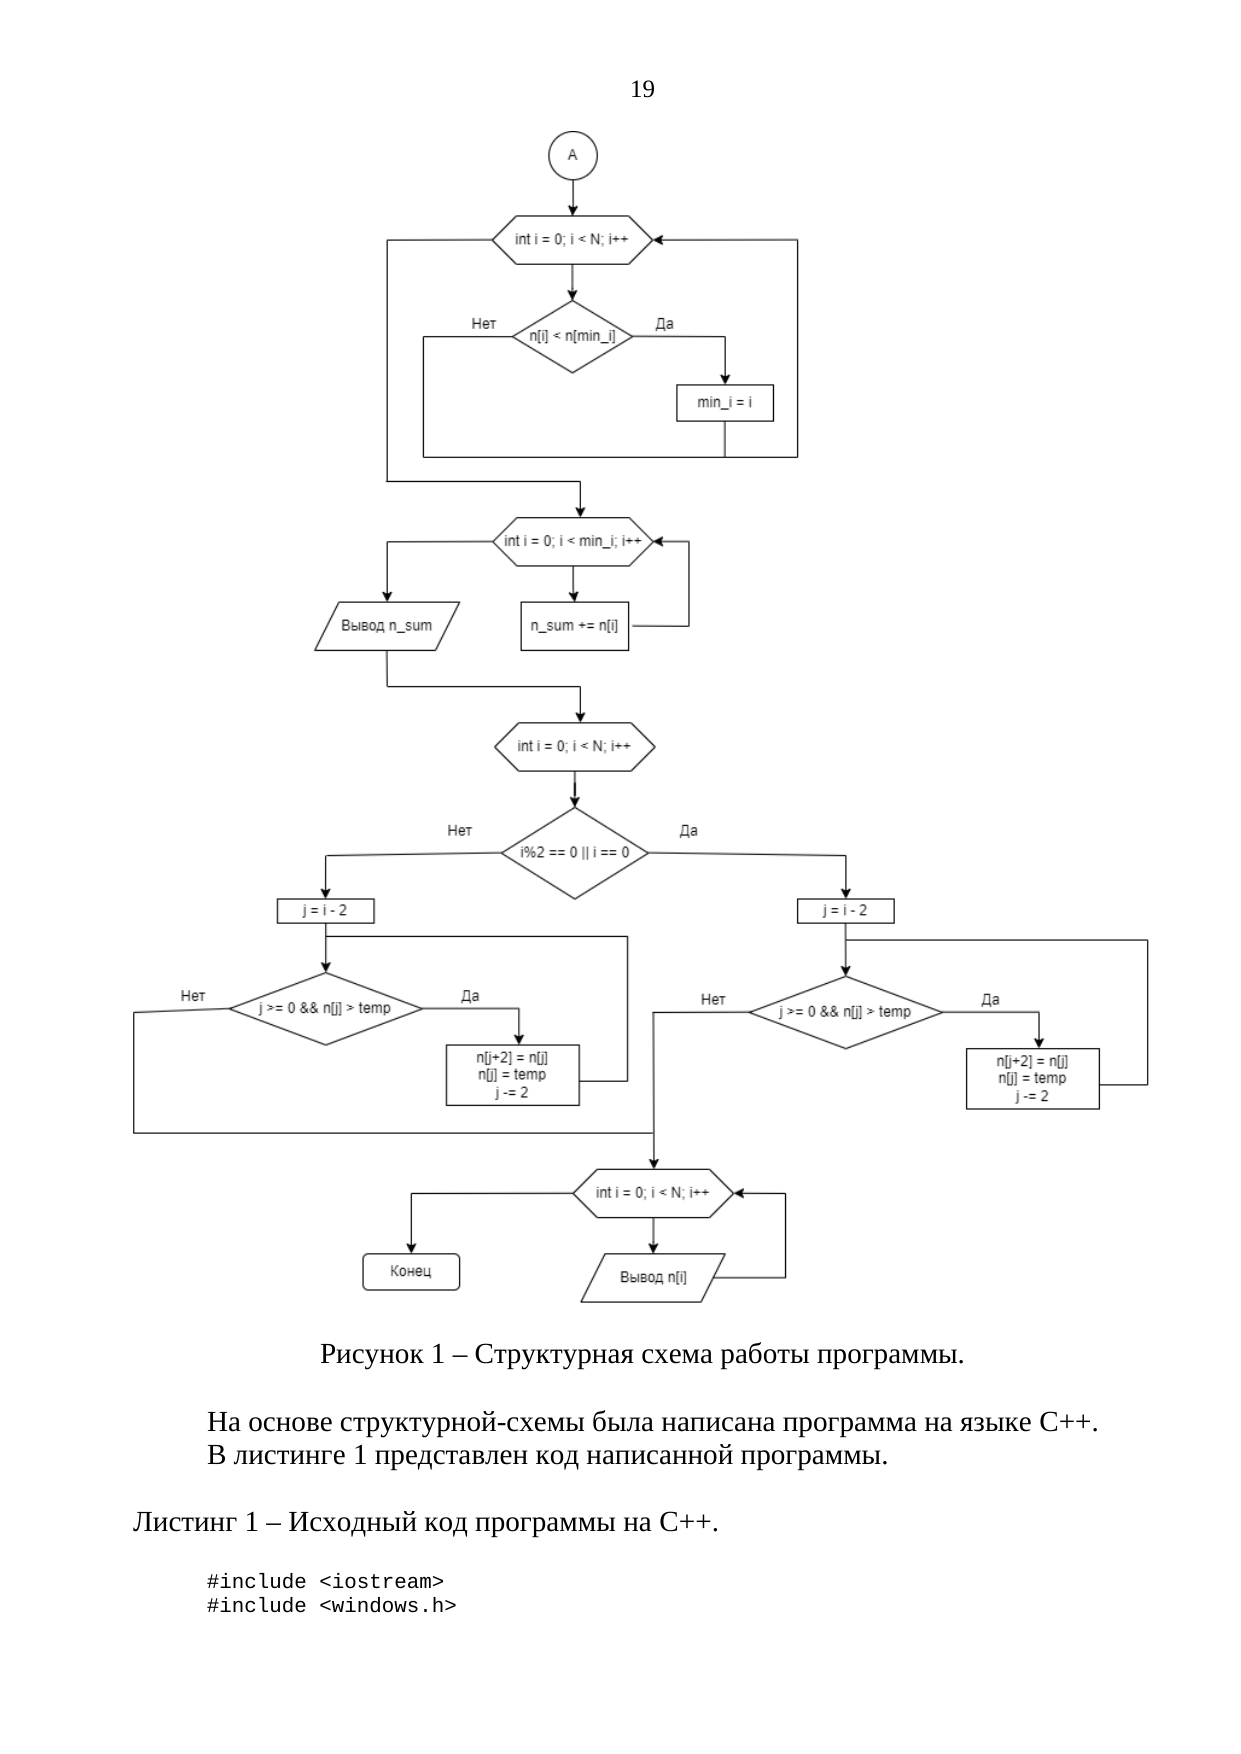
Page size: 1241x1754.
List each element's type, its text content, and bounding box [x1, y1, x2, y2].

picture [132, 131, 1152, 1304]
text На основе структурной-схемы была написана программа на языке C++. [133, 1404, 1152, 1437]
text #include <windows.h> [207, 1595, 1152, 1619]
text В листинге 1 представлен код написанной программы. [133, 1437, 1152, 1471]
text Рисунок 1 – Структурная схема работы программы. [133, 1337, 1152, 1370]
text Листинг 1 – Исходный код программы на C++. [133, 1504, 1152, 1538]
text #include <iostream> [207, 1571, 1152, 1595]
